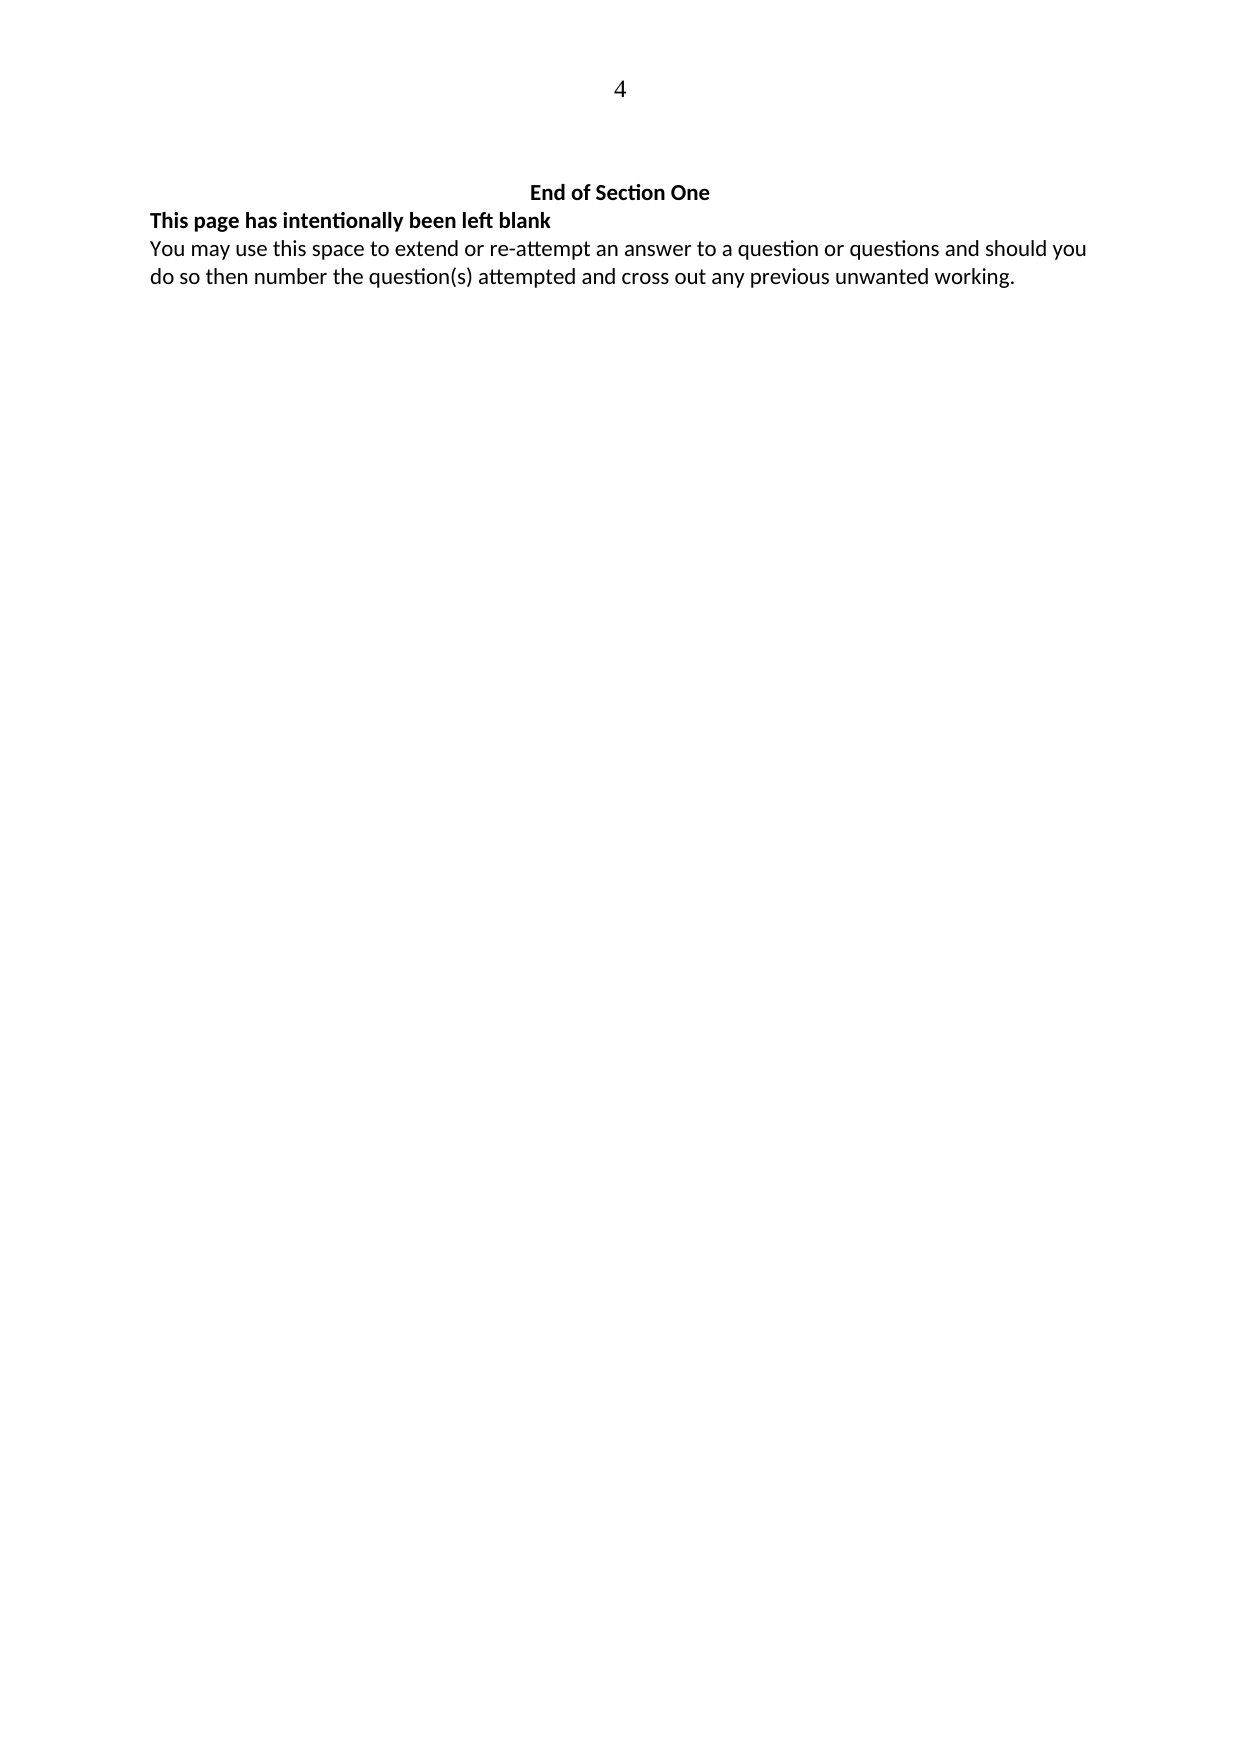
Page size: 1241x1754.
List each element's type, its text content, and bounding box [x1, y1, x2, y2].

text End of Section One [150, 178, 1090, 206]
text This page has intentionally been left blank [150, 206, 1090, 234]
list You may use this space to extend or re-attempt an answer to a question or questions and should you do so then number the question(s) attempted and cross out any previous unwanted working. [150, 234, 1090, 290]
